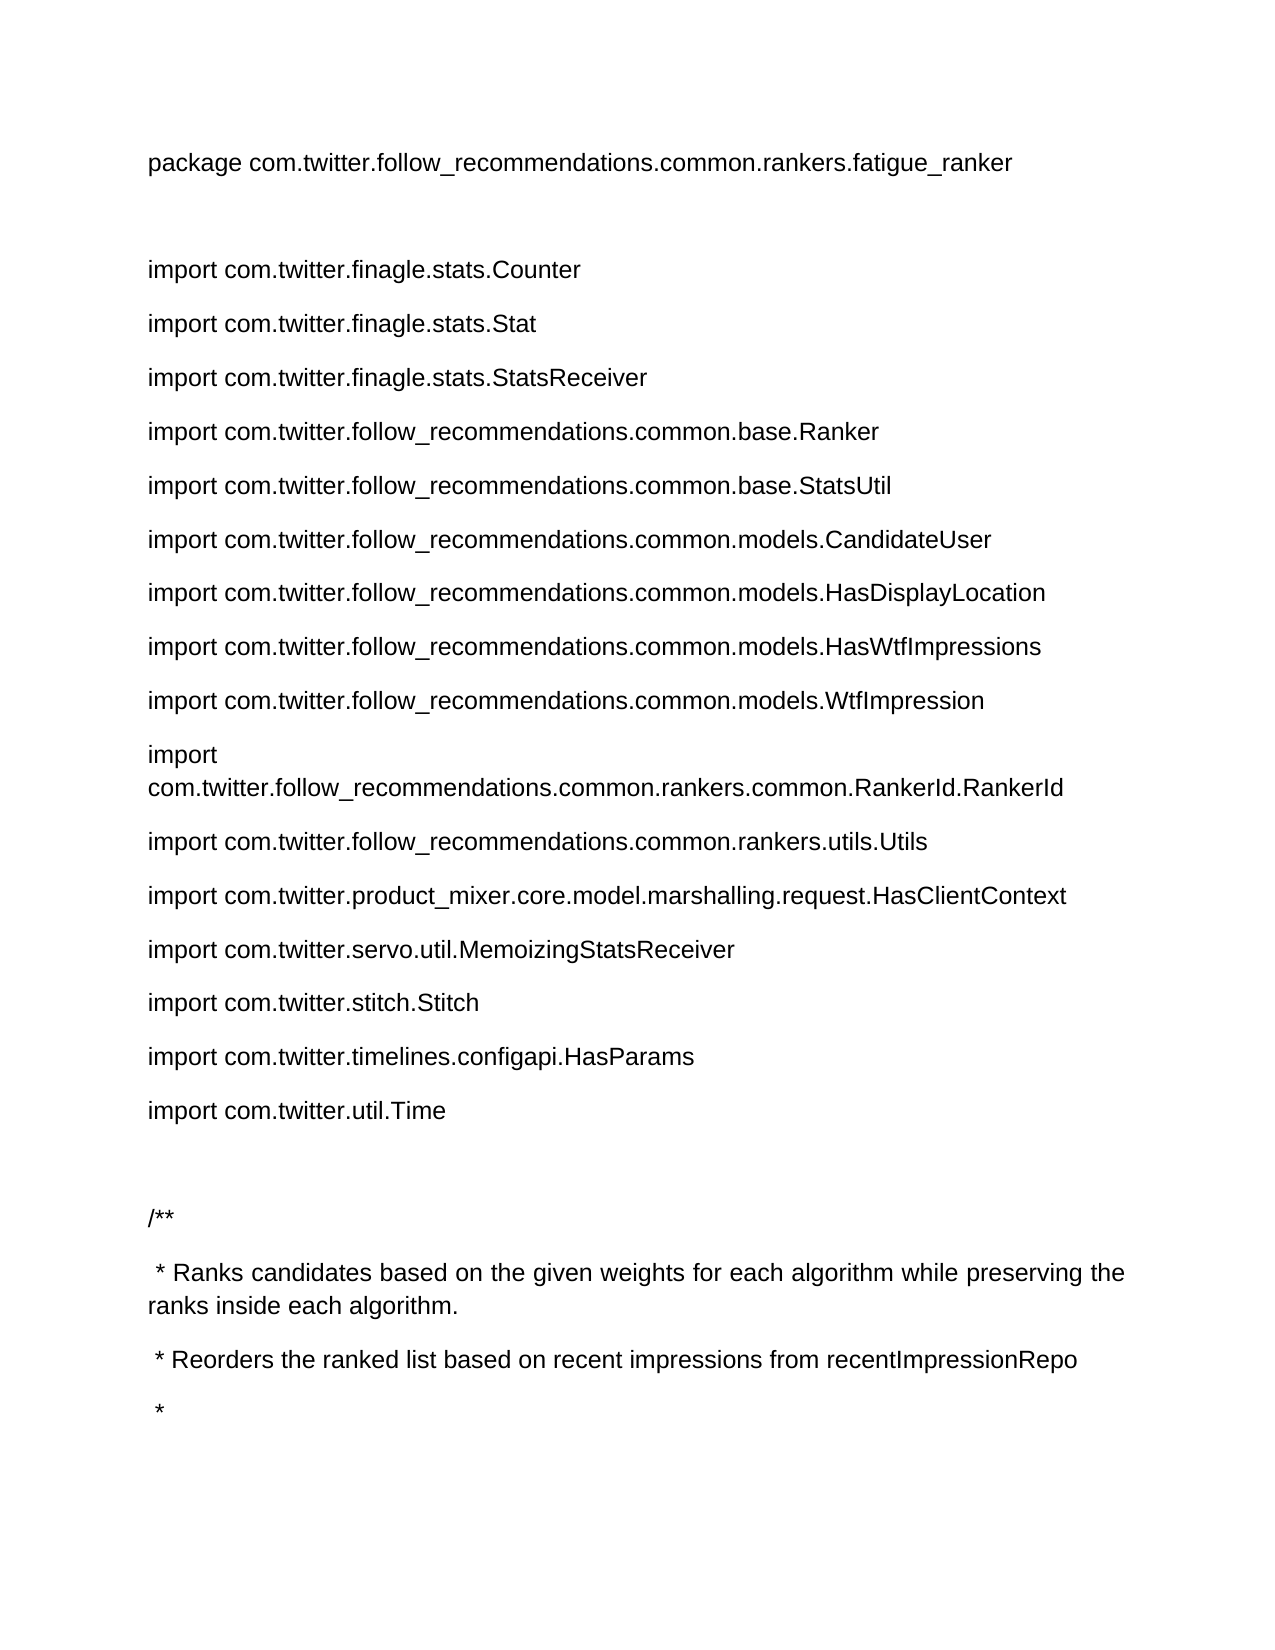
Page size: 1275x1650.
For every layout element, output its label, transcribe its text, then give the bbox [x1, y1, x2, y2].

text import com.twitter.finagle.stats.Counter [148, 255, 1127, 284]
text import com.twitter.follow_recommendations.common.base.StatsUtil [148, 471, 1127, 499]
text import com.twitter.follow_recommendations.common.models.WtfImpression [148, 686, 1127, 715]
text import com.twitter.follow_recommendations.common.rankers.utils.Utils [148, 827, 1127, 856]
text import com.twitter.follow_recommendations.common.models.CandidateUser [148, 524, 1127, 553]
text import com.twitter.follow_recommendations.common.models.HasWtfImpressions [148, 632, 1127, 661]
text import com.twitter.follow_recommendations.common.base.Ranker [148, 417, 1127, 446]
text import com.twitter.follow_recommendations.common.rankers.common.RankerId.RankerId [148, 740, 1127, 802]
text import com.twitter.util.Time [148, 1096, 1127, 1125]
text import com.twitter.finagle.stats.Stat [148, 309, 1127, 338]
text * Reorders the ranked list based on recent impressions from recentImpressionRepo [148, 1344, 1127, 1373]
text * [148, 1398, 1127, 1427]
text import com.twitter.timelines.configapi.HasParams [148, 1042, 1127, 1071]
text import com.twitter.follow_recommendations.common.models.HasDisplayLocation [148, 578, 1127, 607]
text import com.twitter.finagle.stats.StatsReceiver [148, 363, 1127, 392]
text import com.twitter.product_mixer.core.model.marshalling.request.HasClientContext [148, 881, 1127, 909]
text * Ranks candidates based on the given weights for each algorithm while preserving the ranks inside each algorithm. [148, 1258, 1127, 1319]
text import com.twitter.stitch.Stitch [148, 988, 1127, 1017]
text package com.twitter.follow_recommendations.common.rankers.fatigue_ranker [148, 148, 1127, 176]
text /** [148, 1204, 1127, 1233]
text import com.twitter.servo.util.MemoizingStatsReceiver [148, 934, 1127, 963]
